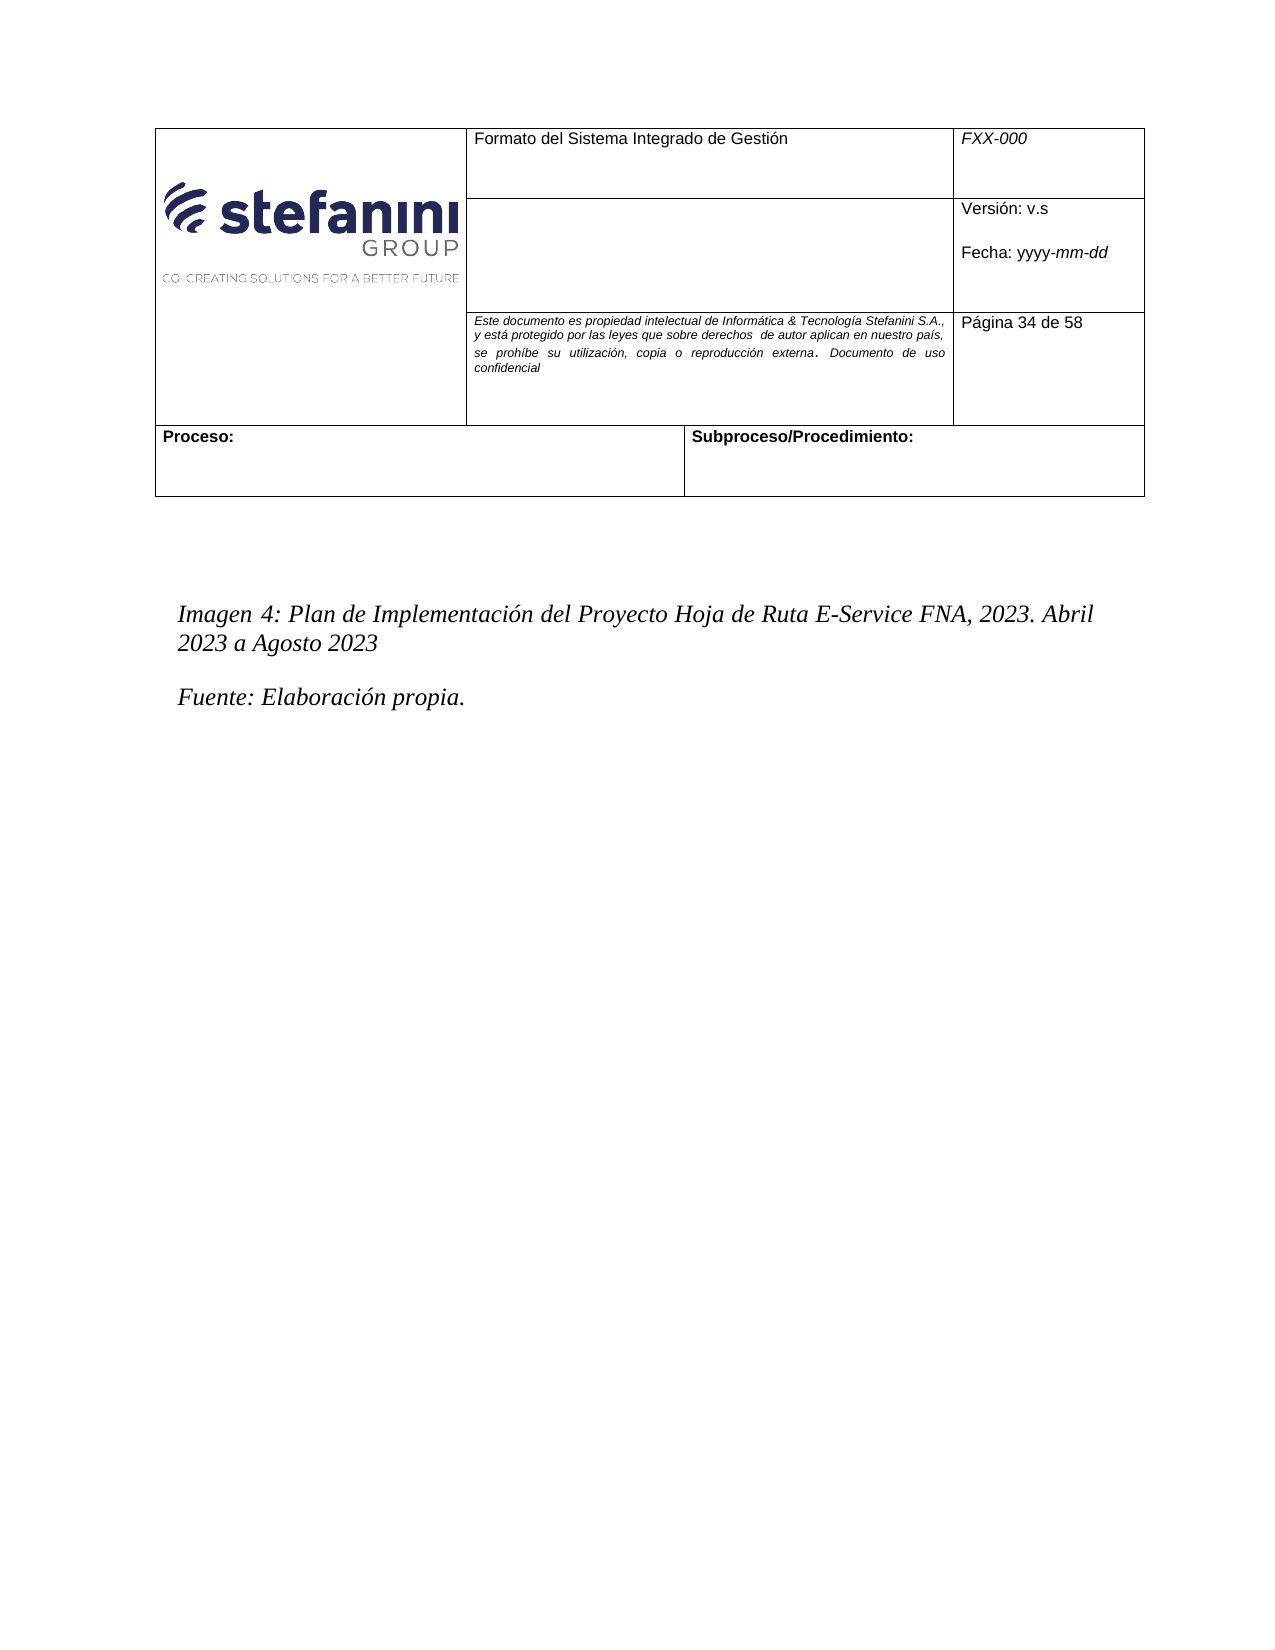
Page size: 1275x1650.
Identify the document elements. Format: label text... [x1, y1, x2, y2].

picture [162, 182, 460, 286]
text Fuente: Elaboración propia. [177, 682, 1098, 711]
text Imagen 4: Plan de Implementación del Proyecto Hoja de Ruta E-Service FNA, 2023. Abril 2023 a Agosto 2023 [177, 599, 1098, 657]
